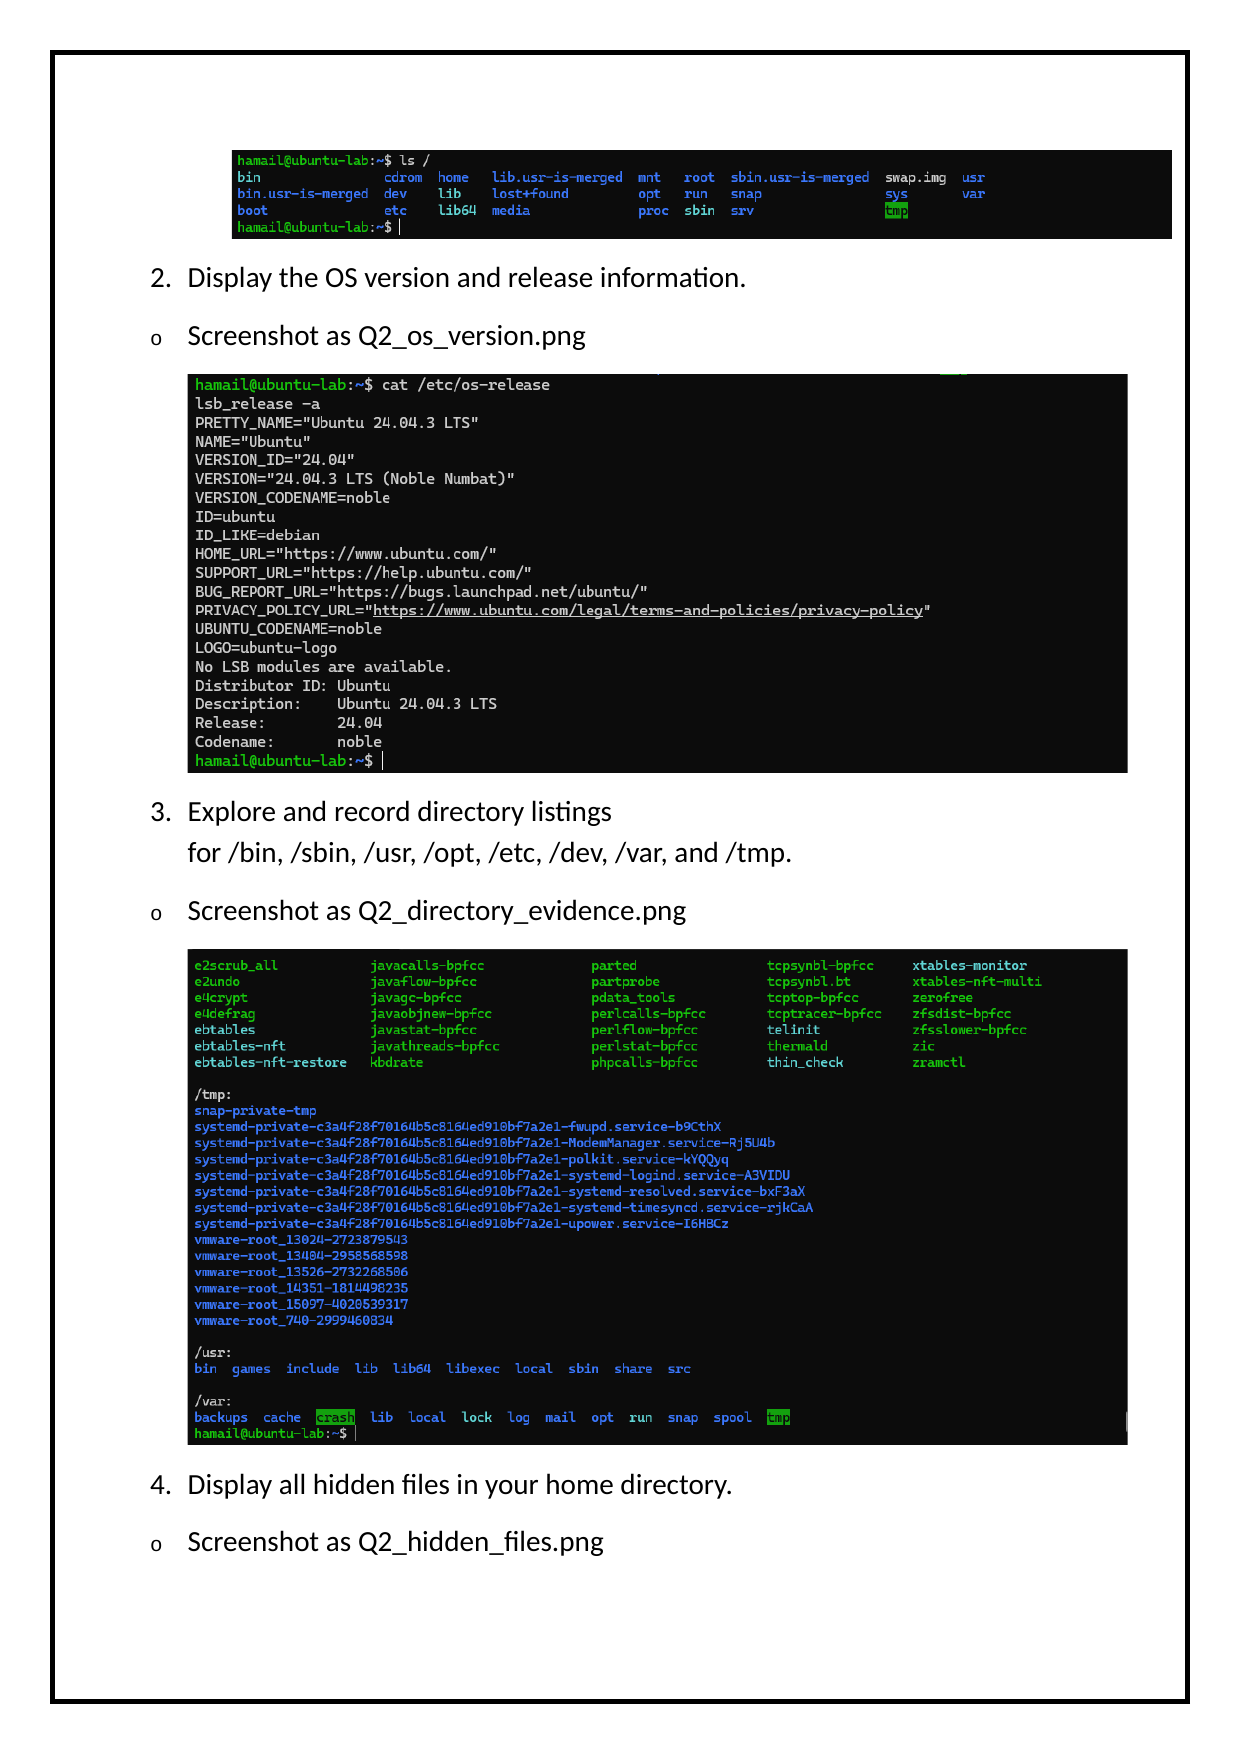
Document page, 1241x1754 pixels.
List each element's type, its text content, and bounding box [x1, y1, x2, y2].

picture [187, 374, 1128, 773]
list Screenshot as Q2_directory_evidence.png [150, 892, 1090, 927]
list Display all hidden files in your home directory. [150, 1466, 1090, 1501]
picture [187, 949, 1128, 1445]
list Display the OS version and release information. [150, 259, 1090, 295]
list Screenshot as Q2_hidden_files.png [150, 1523, 1090, 1559]
list Screenshot as Q2_os_version.png [150, 317, 1090, 352]
picture [231, 150, 1172, 239]
list Explore and record directory listings for /bin, /sbin, /usr, /opt, /etc, /dev, /var, and /tmp. [150, 793, 1090, 870]
